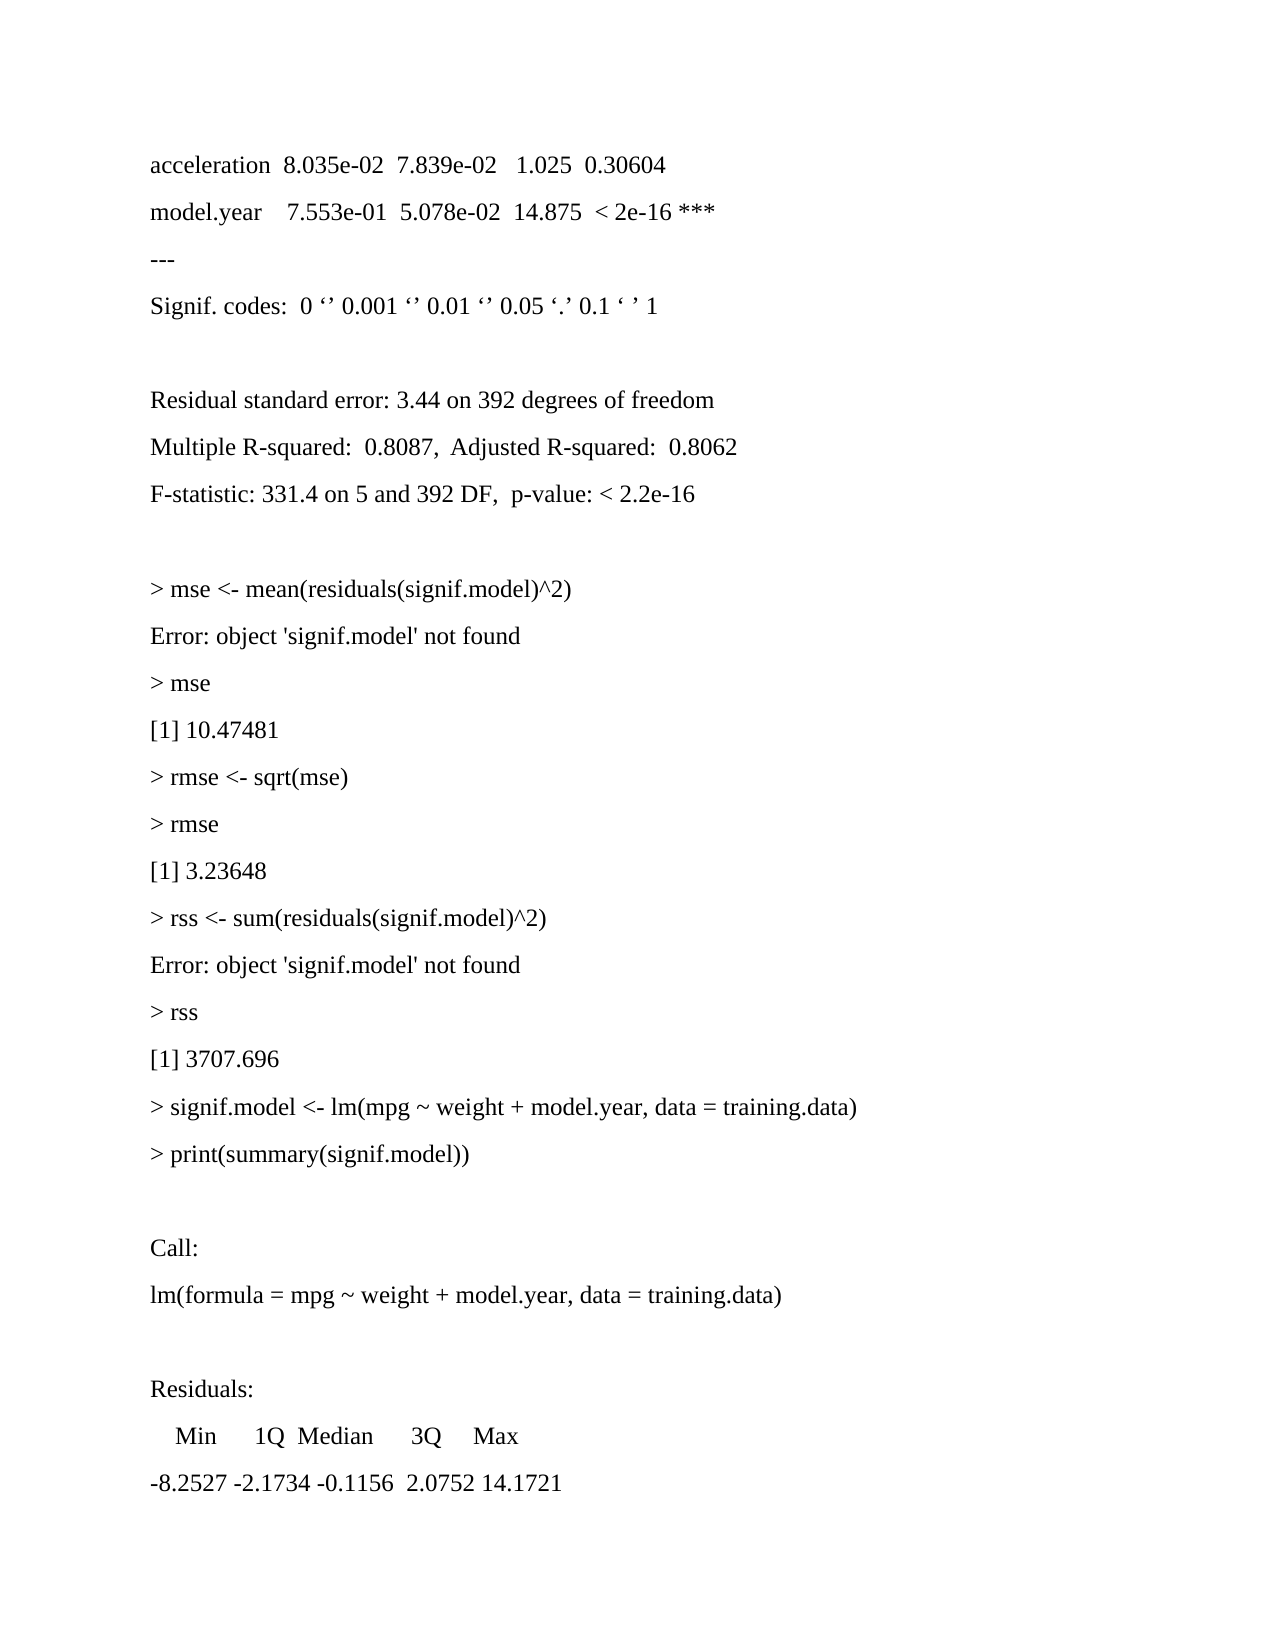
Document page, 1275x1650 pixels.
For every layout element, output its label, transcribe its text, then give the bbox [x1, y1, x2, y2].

text > rmse <- sqrt(mse) [150, 762, 1125, 791]
text > rss [150, 997, 1125, 1026]
text > signif.model <- lm(mpg ~ weight + model.year, data = training.data) [150, 1092, 1125, 1120]
text [1] 3.23648 [150, 856, 1125, 885]
text --- [150, 244, 1125, 273]
text [1] 3707.696 [150, 1044, 1125, 1073]
text > mse [150, 668, 1125, 697]
text Residuals: [150, 1374, 1125, 1403]
text model.year 7.553e-01 5.078e-02 14.875 < 2e-16 *** [150, 197, 1125, 226]
text > rmse [150, 809, 1125, 838]
text Residual standard error: 3.44 on 392 degrees of freedom [150, 385, 1125, 414]
text Error: object 'signif.model' not found [150, 950, 1125, 979]
text [1] 10.47481 [150, 715, 1125, 744]
text > print(summary(signif.model)) [150, 1139, 1125, 1167]
text Min 1Q Median 3Q Max [150, 1421, 1125, 1450]
text acceleration 8.035e-02 7.839e-02 1.025 0.30604 [150, 150, 1125, 179]
text Multiple R-squared: 0.8087, Adjusted R-squared: 0.8062 [150, 432, 1125, 461]
text lm(formula = mpg ~ weight + model.year, data = training.data) [150, 1280, 1125, 1309]
text F-statistic: 331.4 on 5 and 392 DF, p-value: < 2.2e-16 [150, 479, 1125, 508]
text -8.2527 -2.1734 -0.1156 2.0752 14.1721 [150, 1468, 1125, 1497]
text > mse <- mean(residuals(signif.model)^2) [150, 574, 1125, 602]
text Call: [150, 1233, 1125, 1262]
text Error: object 'signif.model' not found [150, 621, 1125, 649]
text Signif. codes: 0 ‘’ 0.001 ‘’ 0.01 ‘’ 0.05 ‘.’ 0.1 ‘ ’ 1 [150, 291, 1125, 320]
text > rss <- sum(residuals(signif.model)^2) [150, 903, 1125, 932]
